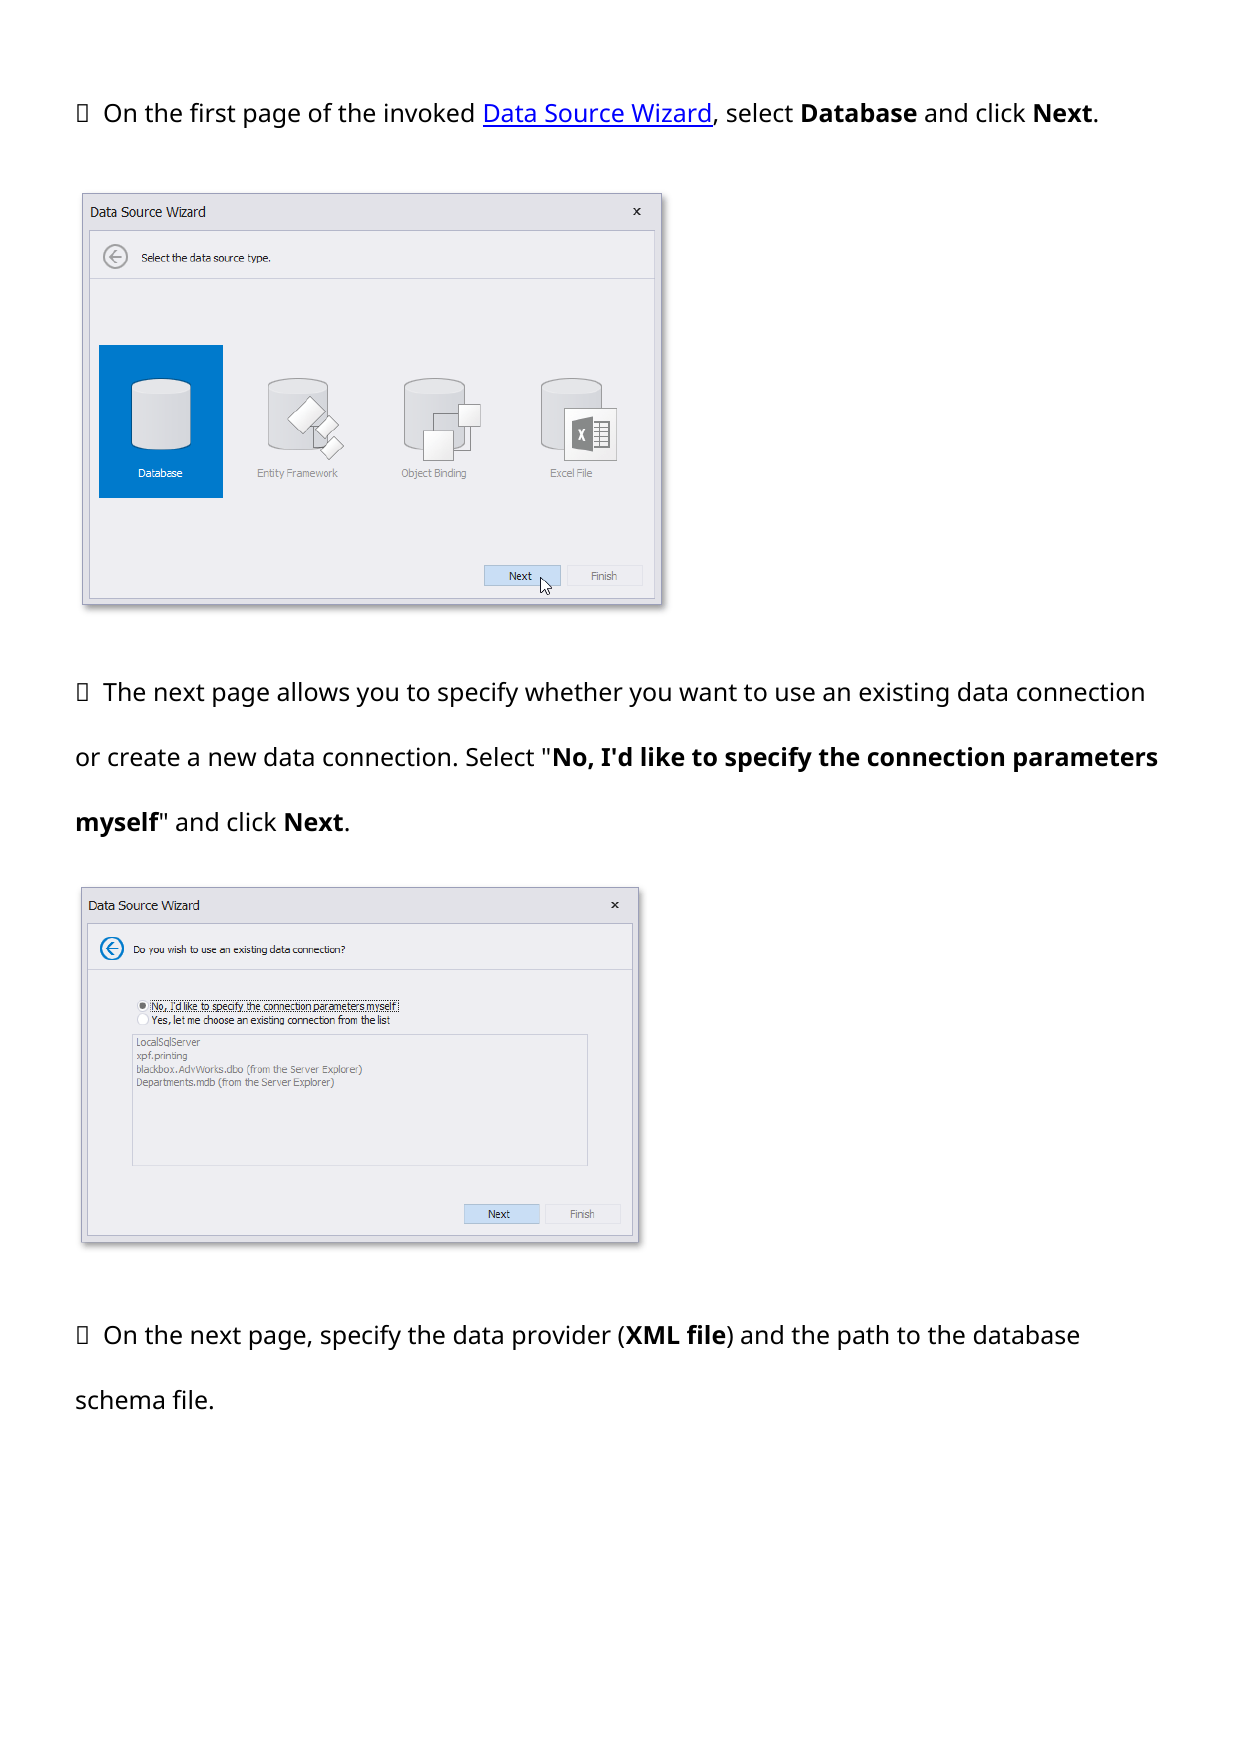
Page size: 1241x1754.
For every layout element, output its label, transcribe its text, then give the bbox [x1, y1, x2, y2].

text  The next page allows you to specify whether you want to use an existing data connection or create a new data connection. Select "No, I'd like to specify the connection parameters myself" and click Next. [75, 659, 1165, 854]
picture [75, 187, 674, 618]
picture [75, 883, 648, 1253]
text  On the next page, specify the data provider (XML file) and the path to the database schema file. [75, 1302, 1165, 1432]
text  On the first page of the invoked Data Source Wizard, select Database and click Next. [75, 81, 1165, 146]
